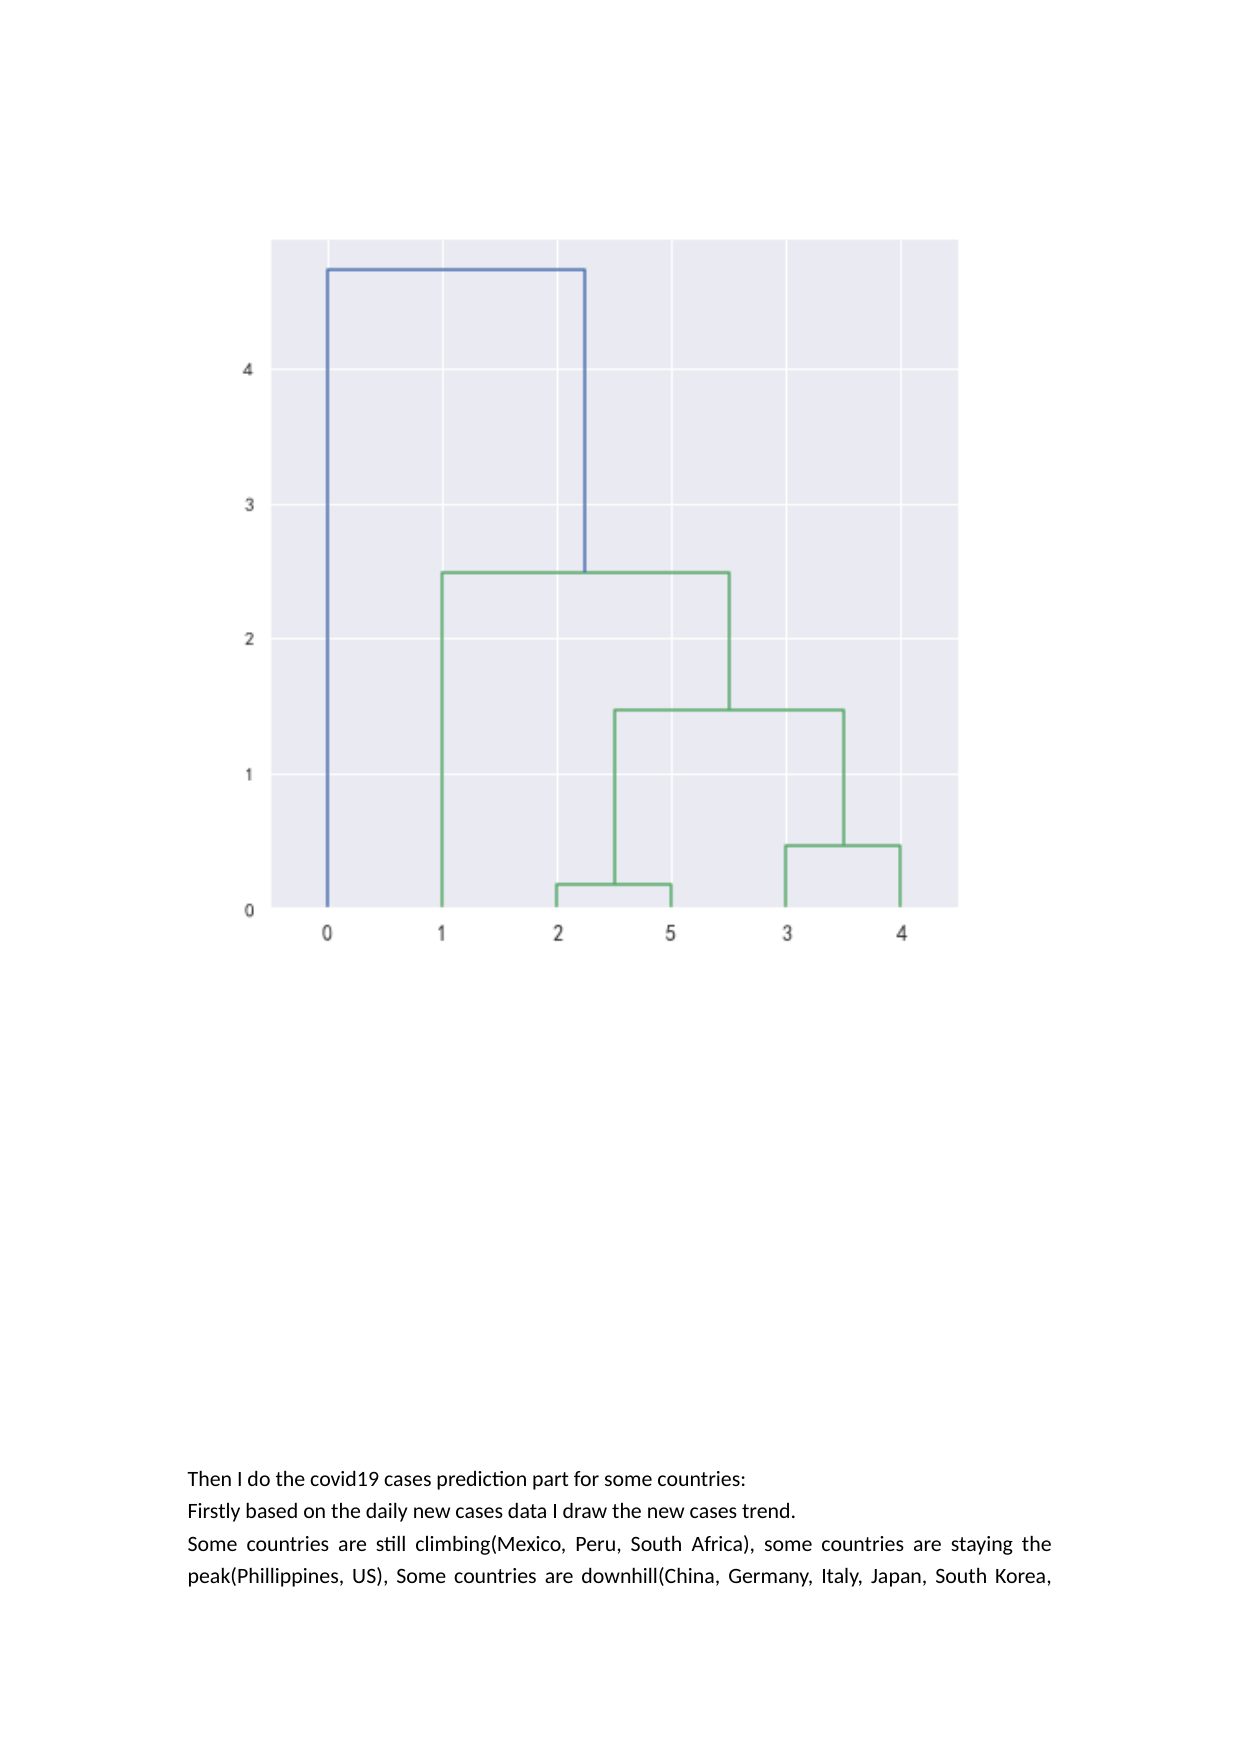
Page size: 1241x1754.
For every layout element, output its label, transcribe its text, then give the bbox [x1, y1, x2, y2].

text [187, 1527, 1053, 1592]
picture [231, 226, 971, 957]
text Firstly based on the daily new cases data I draw the new cases trend. [187, 1494, 1053, 1527]
text Then I do the covid19 cases prediction part for some countries: [187, 1462, 1053, 1494]
